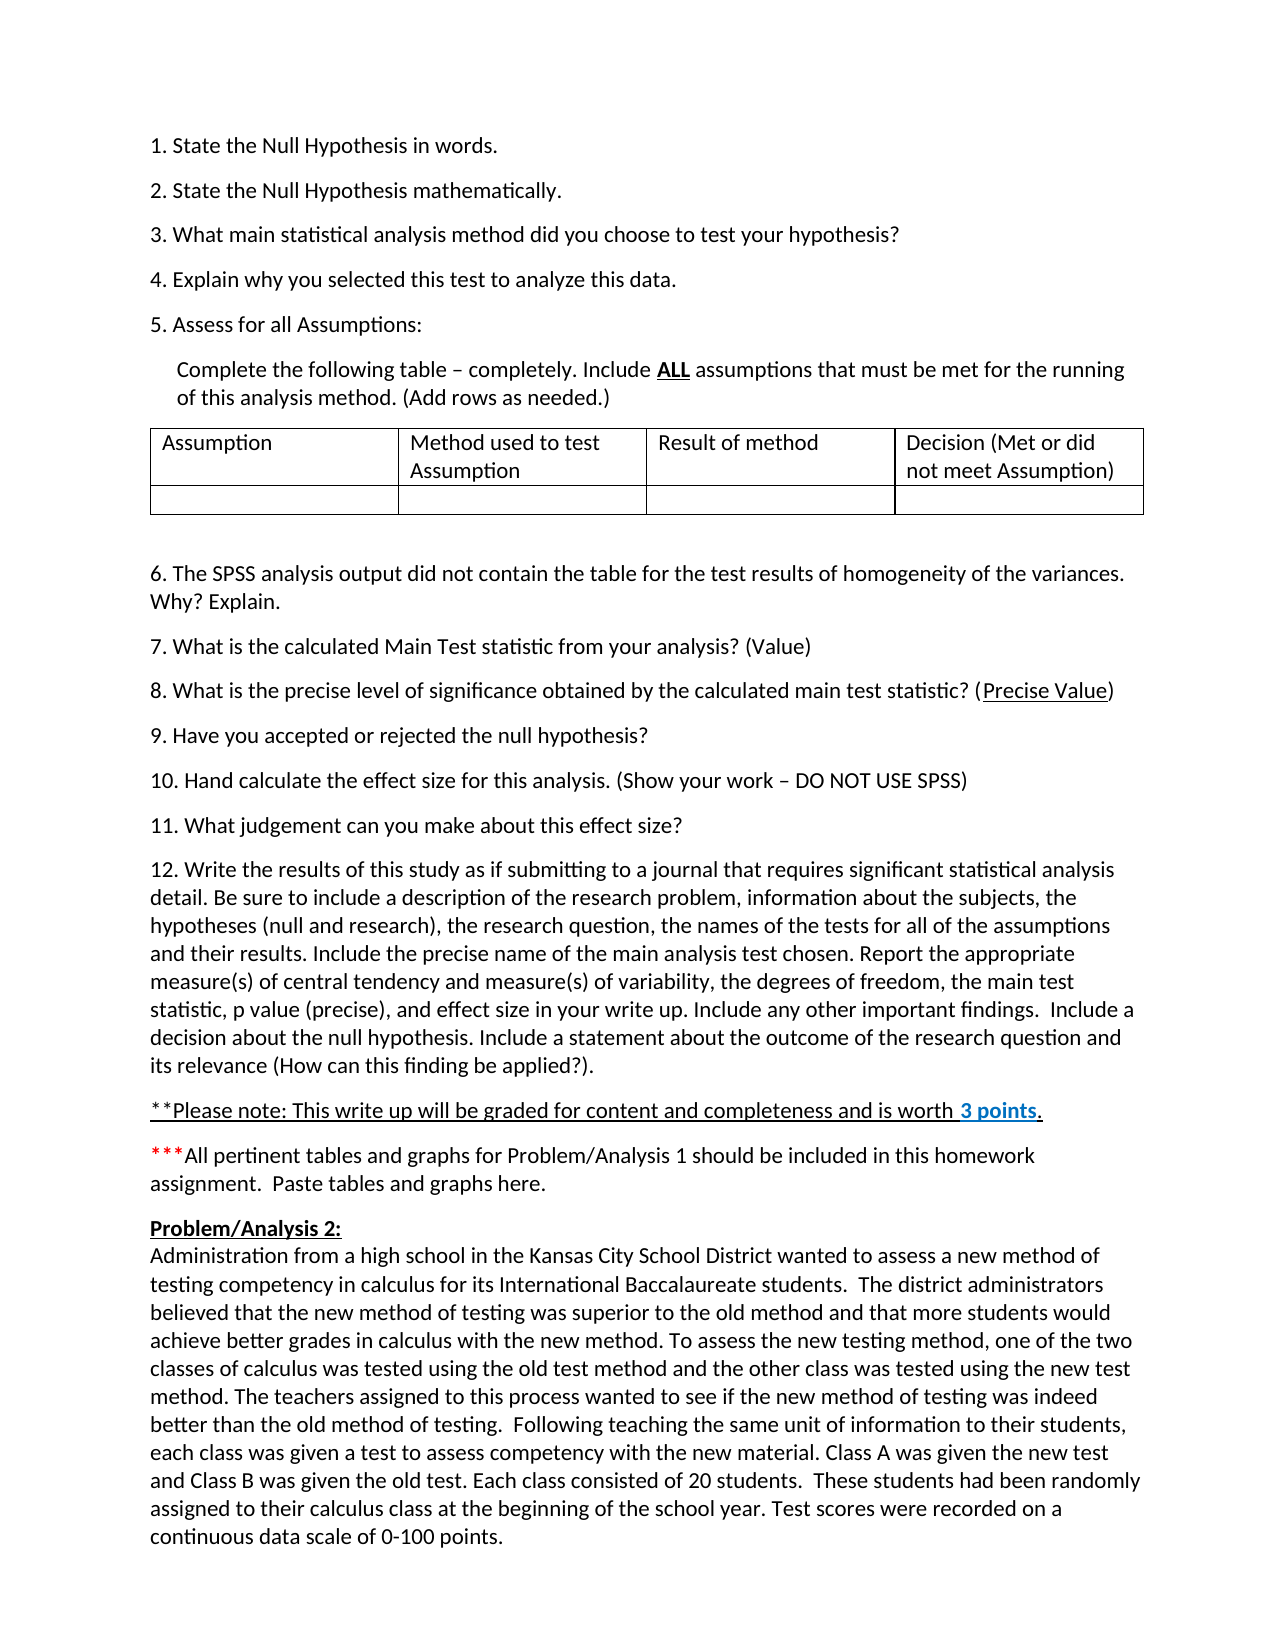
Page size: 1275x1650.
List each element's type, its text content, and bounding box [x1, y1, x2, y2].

text 12. Write the results of this study as if submitting to a journal that requires significant statistical analysis detail. Be sure to include a description of the research problem, information about the subjects, the hypotheses (null and research), the research question, the names of the tests for all of the assumptions and their results. Include the precise name of the main analysis test chosen. Report the appropriate measure(s) of central tendency and measure(s) of variability, the degrees of freedom, the main test statistic, p value (precise), and effect size in your write up. Include any other important findings. Include a decision about the null hypothesis. Include a statement about the outcome of the research question and its relevance (How can this finding be applied?). [150, 855, 1144, 1079]
table_header Result of method [647, 429, 894, 484]
text 4. Explain why you selected this test to analyze this data. [150, 265, 1144, 293]
text 9. Have you accepted or rejected the null hypothesis? [150, 721, 1144, 749]
table_cell [399, 486, 646, 513]
text Problem/Analysis 2: [150, 1214, 1144, 1242]
table_cell [647, 486, 894, 513]
text Complete the following table – completely. Include ALL assumptions that must be met for the running of this analysis method. (Add rows as needed.) [177, 355, 1144, 411]
table_cell [151, 486, 398, 513]
text 1. State the Null Hypothesis in words. [150, 131, 1144, 159]
text 3. What main statistical analysis method did you choose to test your hypothesis? [150, 221, 1144, 249]
text **Please note: This write up will be graded for content and completeness and is worth 3 points. [150, 1096, 1144, 1124]
text 6. The SPSS analysis output did not contain the table for the test results of homogeneity of the variances. Why? Explain. [150, 559, 1144, 615]
table_header Method used to test Assumption [399, 429, 646, 484]
text 11. What judgement can you make about this effect size? [150, 811, 1144, 839]
text 10. Hand calculate the effect size for this analysis. (Show your work – DO NOT USE SPSS) [150, 766, 1144, 794]
text ***All pertinent tables and graphs for Problem/Analysis 1 should be included in this homework assignment. Paste tables and graphs here. [150, 1141, 1144, 1197]
table_header Assumption [151, 429, 398, 484]
table_header Decision (Met or did not meet Assumption) [896, 429, 1143, 484]
text 5. Assess for all Assumptions: [150, 310, 1144, 338]
text 8. What is the precise level of significance obtained by the calculated main test statistic? (Precise Value) [150, 677, 1144, 705]
table_cell [896, 486, 1143, 513]
text 2. State the Null Hypothesis mathematically. [150, 176, 1144, 204]
text 7. What is the calculated Main Test statistic from your analysis? (Value) [150, 632, 1144, 660]
text Administration from a high school in the Kansas City School District wanted to assess a new method of testing competency in calculus for its International Baccalaureate students. The district administrators believed that the new method of testing was superior to the old method and that more students would achieve better grades in calculus with the new method. To assess the new testing method, one of the two classes of calculus was tested using the old test method and the other class was tested using the new test method. The teachers assigned to this process wanted to see if the new method of testing was indeed better than the old method of testing. Following teaching the same unit of information to their students, each class was given a test to assess competency with the new material. Class A was given the new test and Class B was given the old test. Each class consisted of 20 students. These students had been randomly assigned to their calculus class at the beginning of the school year. Test scores were recorded on a continuous data scale of 0-100 points. [150, 1242, 1144, 1550]
